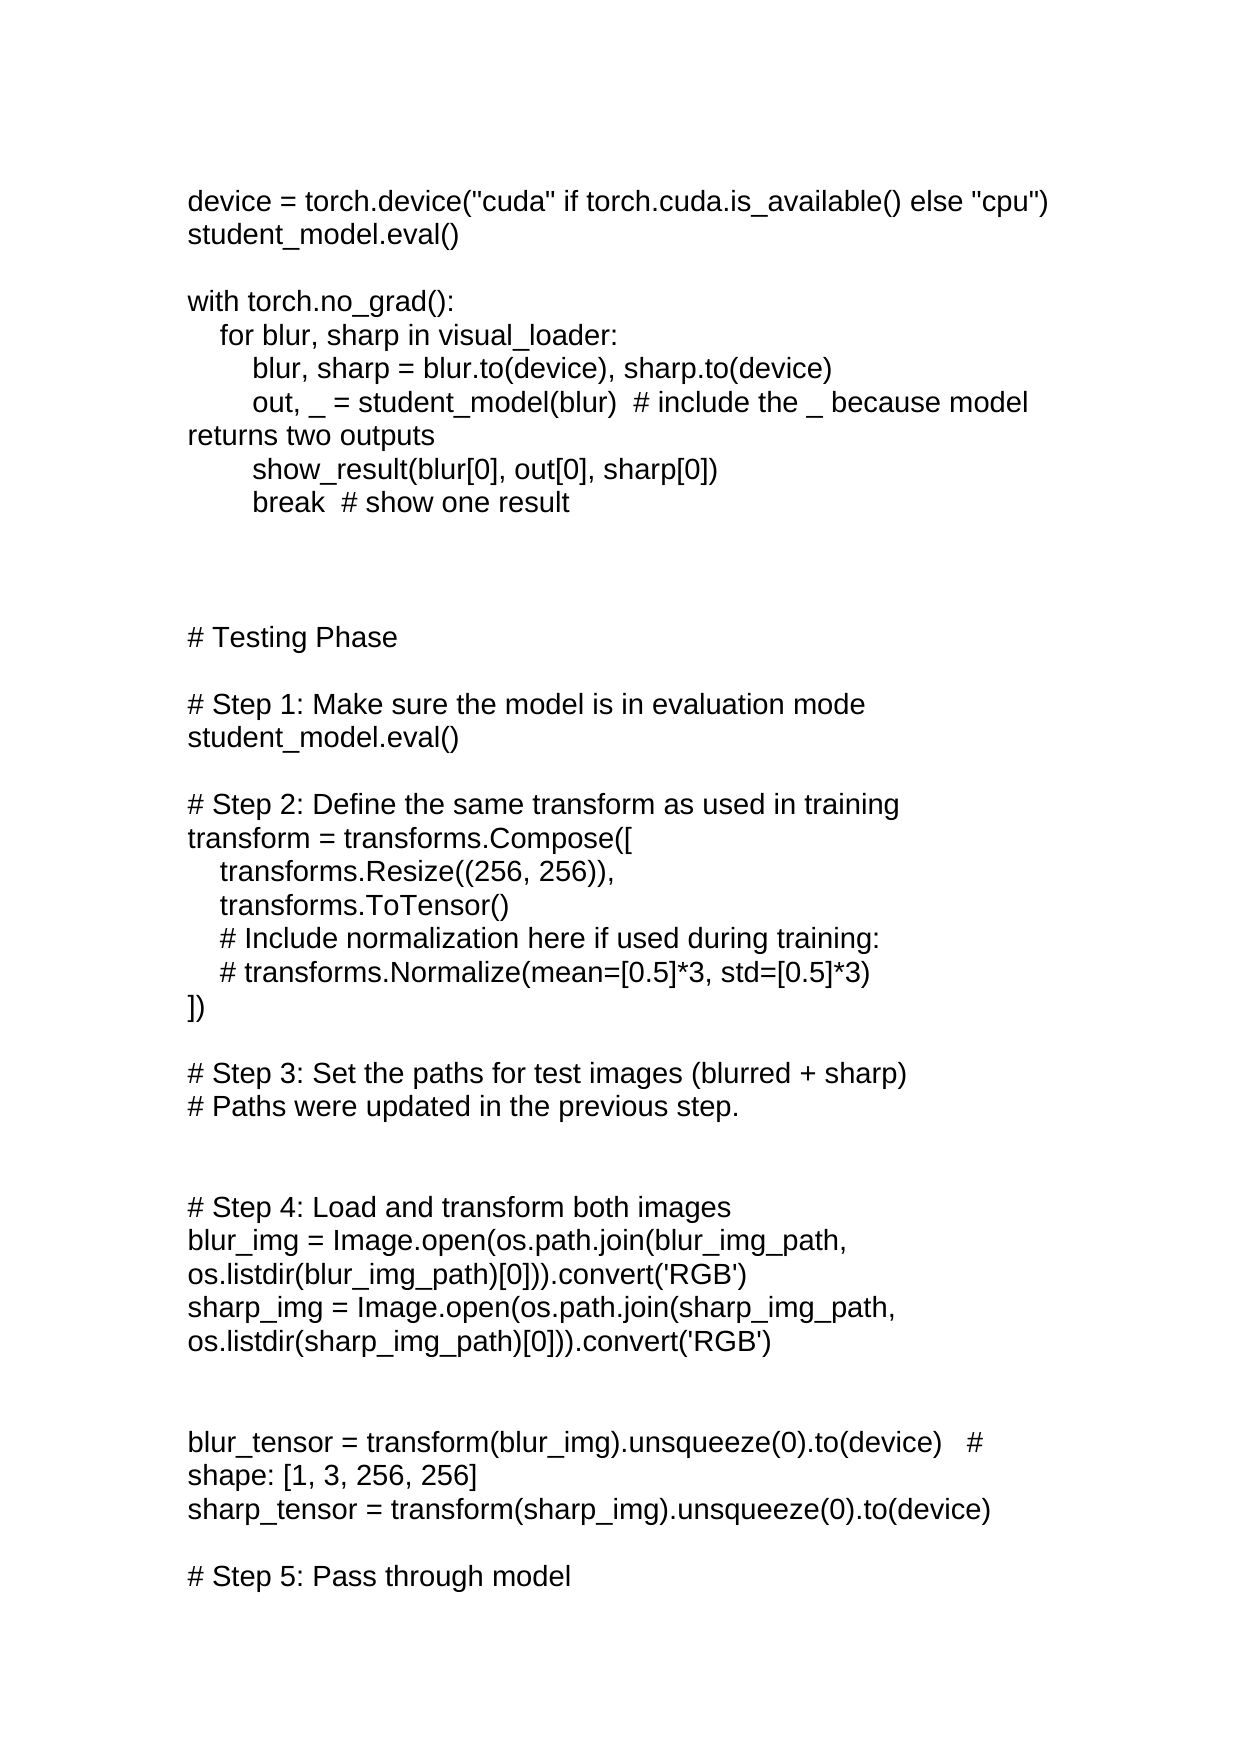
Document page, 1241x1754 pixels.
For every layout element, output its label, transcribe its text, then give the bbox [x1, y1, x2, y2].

text out, _ = student_model(blur) # include the _ because model returns two outputs [187, 385, 1053, 452]
text sharp_tensor = transform(sharp_img).unsqueeze(0).to(device) [187, 1492, 1053, 1525]
text break # show one result [187, 485, 1053, 519]
text student_model.eval() [187, 217, 1053, 251]
text # Include normalization here if used during training: [187, 921, 1053, 955]
text blur_tensor = transform(blur_img).unsqueeze(0).to(device) # shape: [1, 3, 256, 256] [187, 1424, 1053, 1492]
text blur_img = Image.open(os.path.join(blur_img_path, os.listdir(blur_img_path)[0])).convert('RGB') [187, 1223, 1053, 1290]
text with torch.no_grad(): [187, 284, 1053, 318]
text transforms.ToTensor() [187, 888, 1053, 921]
text ]) [187, 988, 1053, 1022]
text transform = transforms.Compose([ [187, 821, 1053, 854]
text student_model.eval() [187, 720, 1053, 754]
text sharp_img = Image.open(os.path.join(sharp_img_path, os.listdir(sharp_img_path)[0])).convert('RGB') [187, 1290, 1053, 1357]
text # Step 1: Make sure the model is in evaluation mode [187, 687, 1053, 720]
text show_result(blur[0], out[0], sharp[0]) [187, 452, 1053, 485]
text blur, sharp = blur.to(device), sharp.to(device) [187, 351, 1053, 385]
text for blur, sharp in visual_loader: [187, 318, 1053, 351]
text device = torch.device("cuda" if torch.cuda.is_available() else "cpu") [187, 183, 1053, 217]
text # transforms.Normalize(mean=[0.5]*3, std=[0.5]*3) [187, 955, 1053, 988]
text # Step 3: Set the paths for test images (blurred + sharp) [187, 1056, 1053, 1089]
text # Step 4: Load and transform both images [187, 1190, 1053, 1223]
text # Step 2: Define the same transform as used in training [187, 787, 1053, 821]
text # Paths were updated in the previous step. [187, 1089, 1053, 1123]
text # Step 5: Pass through model [187, 1559, 1053, 1592]
text # Testing Phase [187, 619, 1053, 653]
text transforms.Resize((256, 256)), [187, 854, 1053, 888]
